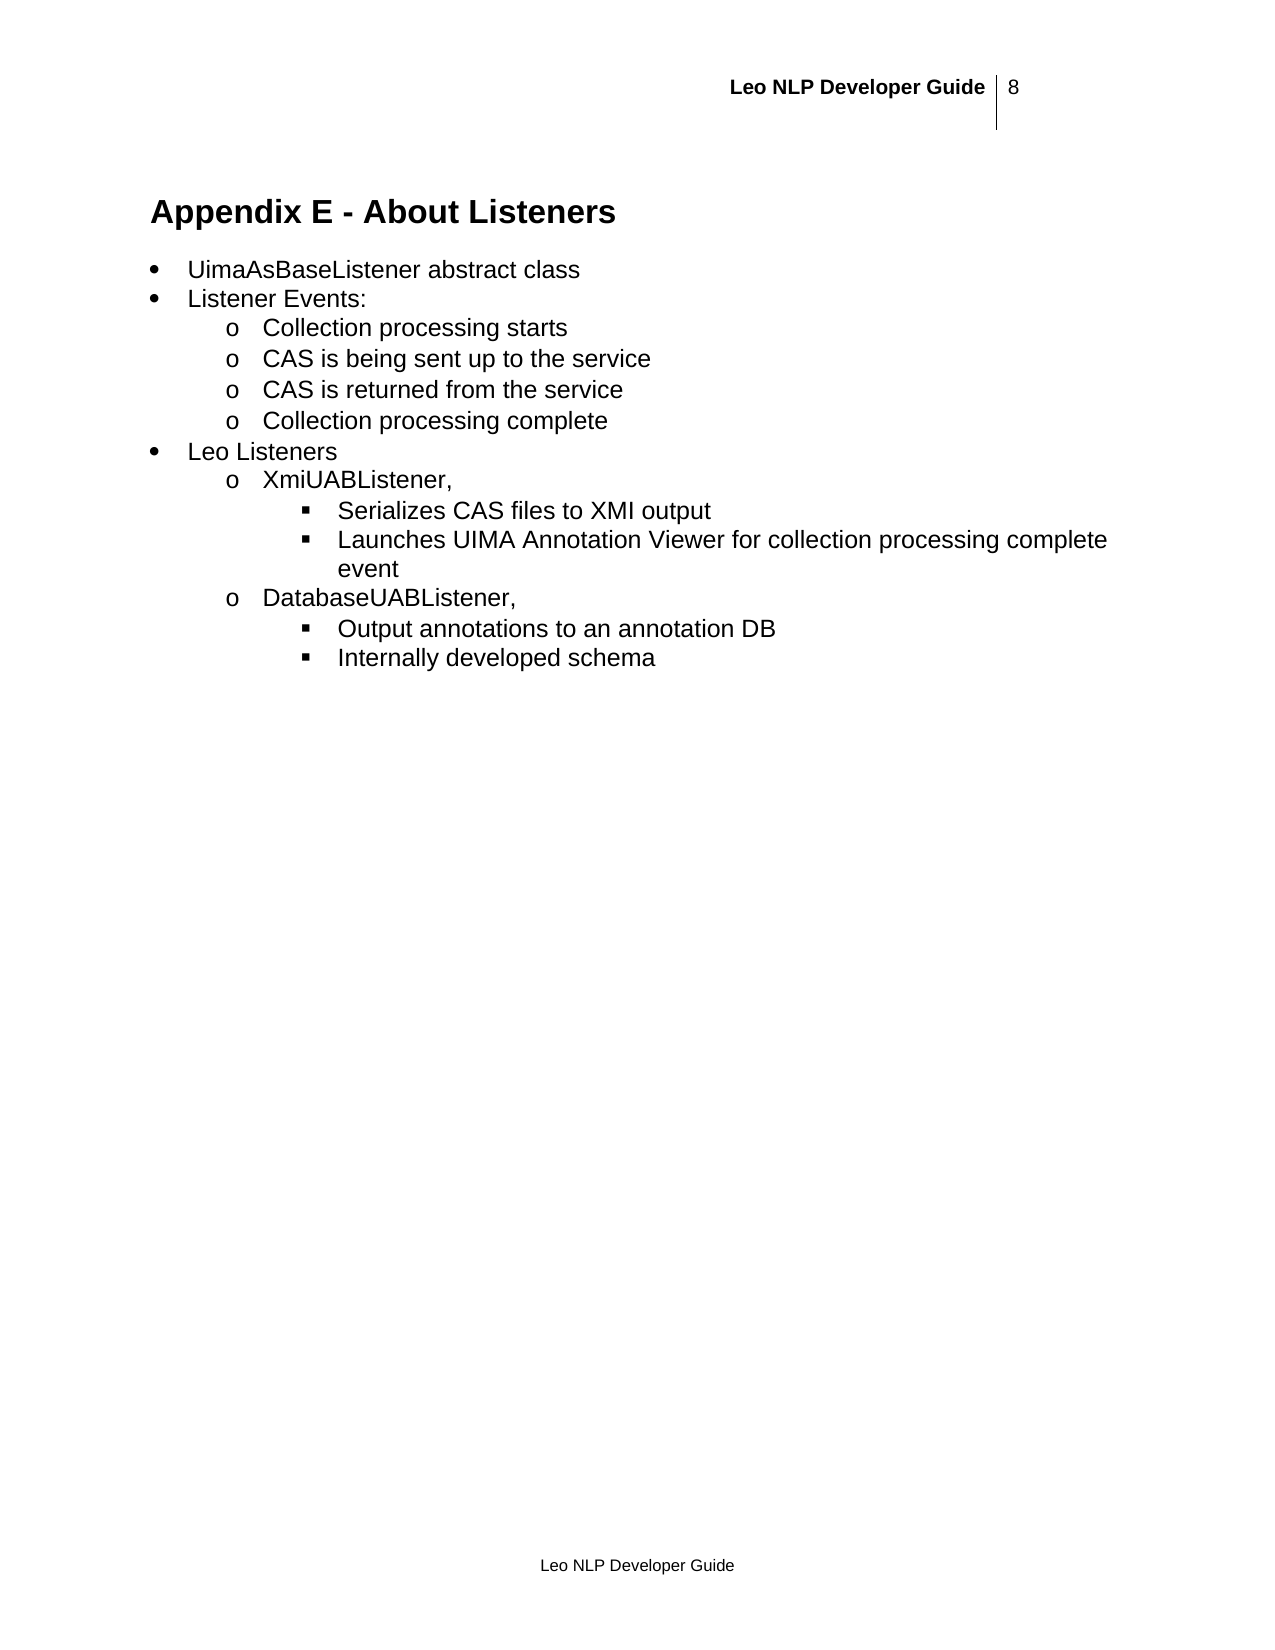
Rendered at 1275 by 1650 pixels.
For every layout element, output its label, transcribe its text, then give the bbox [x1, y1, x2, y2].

list Output annotations to an annotation DB [300, 614, 1125, 643]
list DatabaseUABListener, [225, 583, 1125, 614]
list Collection processing starts [225, 313, 1125, 344]
list CAS is returned from the service [225, 375, 1125, 406]
list XmiUABListener, [225, 465, 1125, 496]
list Collection processing complete [225, 406, 1125, 437]
list UimaAsBaseListener abstract class [150, 255, 1125, 284]
list Leo Listeners [150, 437, 1125, 465]
list Serializes CAS files to XMI output [300, 496, 1125, 525]
subtitle Appendix E - About Listeners [150, 192, 1125, 230]
list Launches UIMA Annotation Viewer for collection processing complete event [300, 525, 1125, 583]
list CAS is being sent up to the service [225, 344, 1125, 375]
list Listener Events: [150, 284, 1125, 313]
list Internally developed schema [300, 643, 1125, 671]
